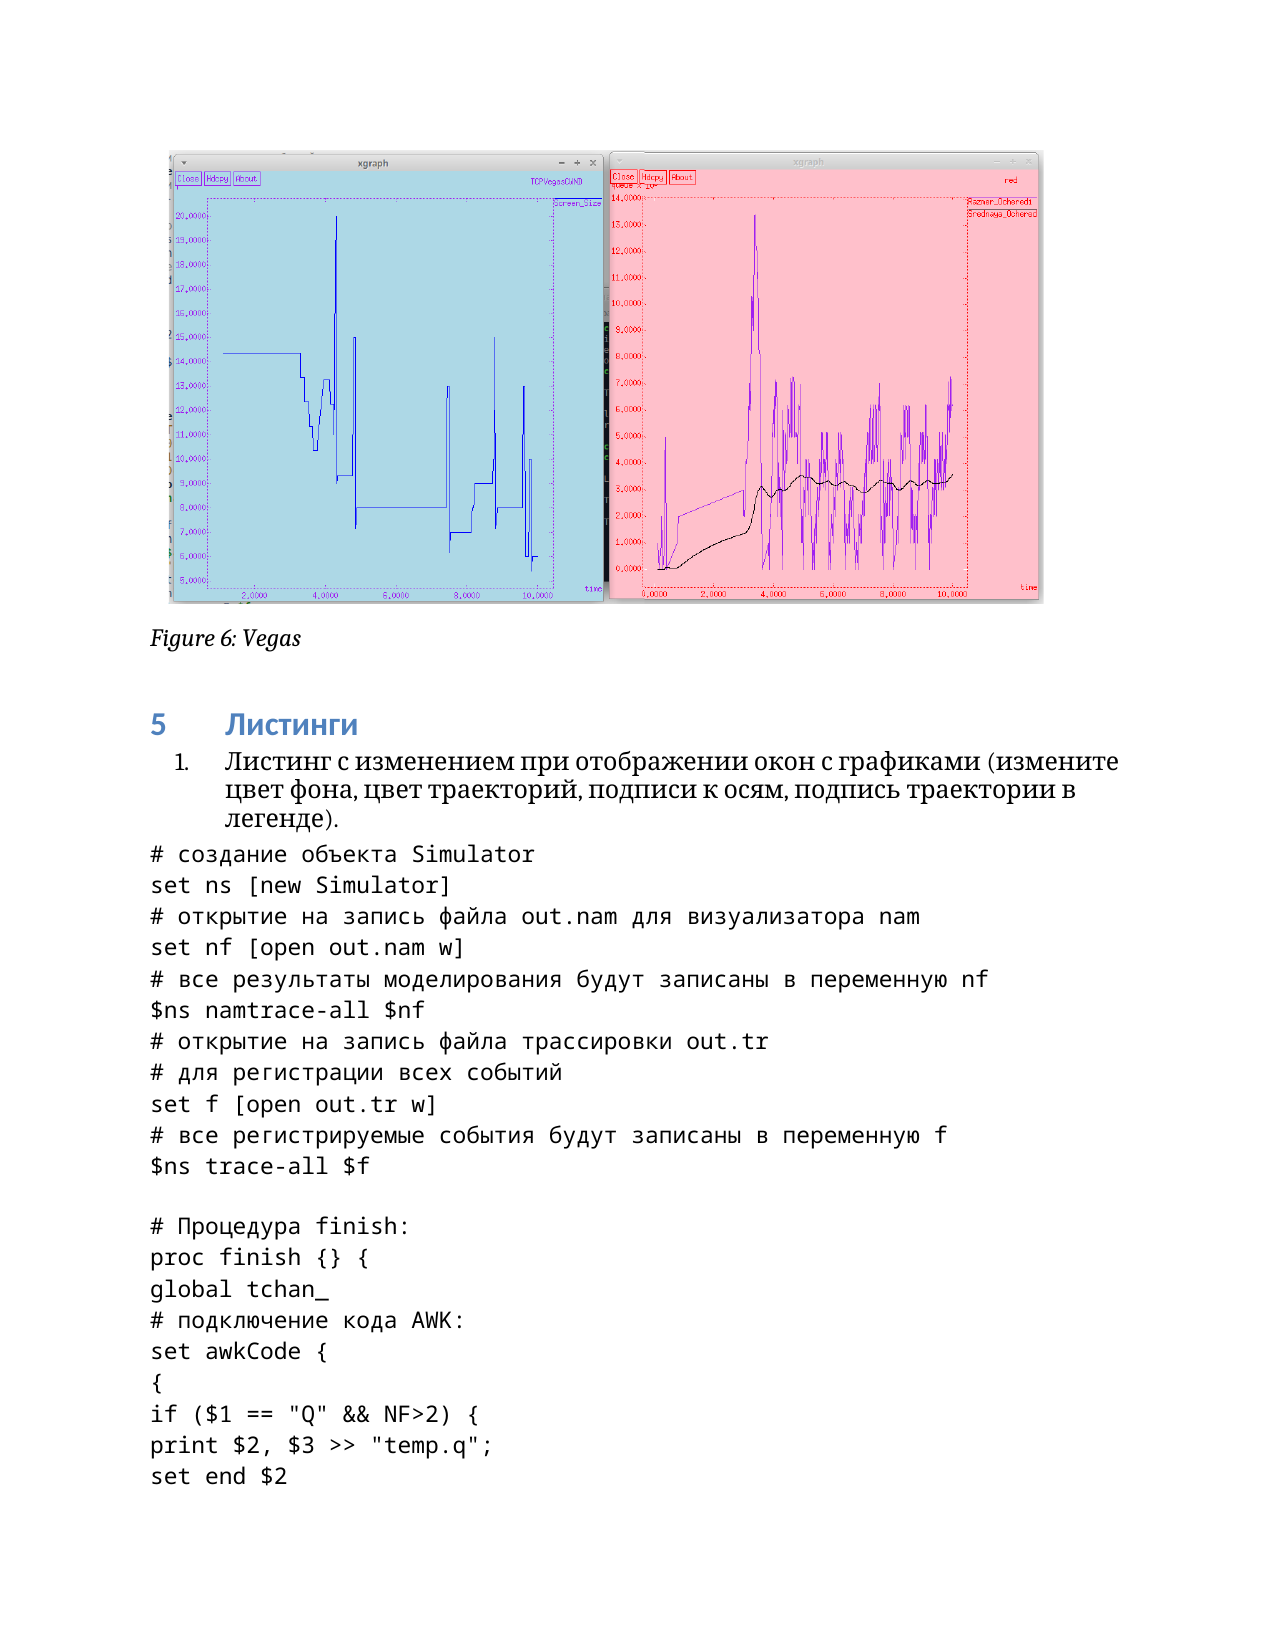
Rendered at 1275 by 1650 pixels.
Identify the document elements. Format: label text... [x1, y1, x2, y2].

picture [168, 150, 1044, 604]
list Листинг с изменением при отображении окон с графиками (измените цвет фона, цвет траекторий, подписи к осям, подпись траектории в легенде). [175, 748, 1125, 834]
subtitle 5 Листинги [150, 703, 1125, 744]
text Figure 6: Vegas [150, 624, 1125, 653]
